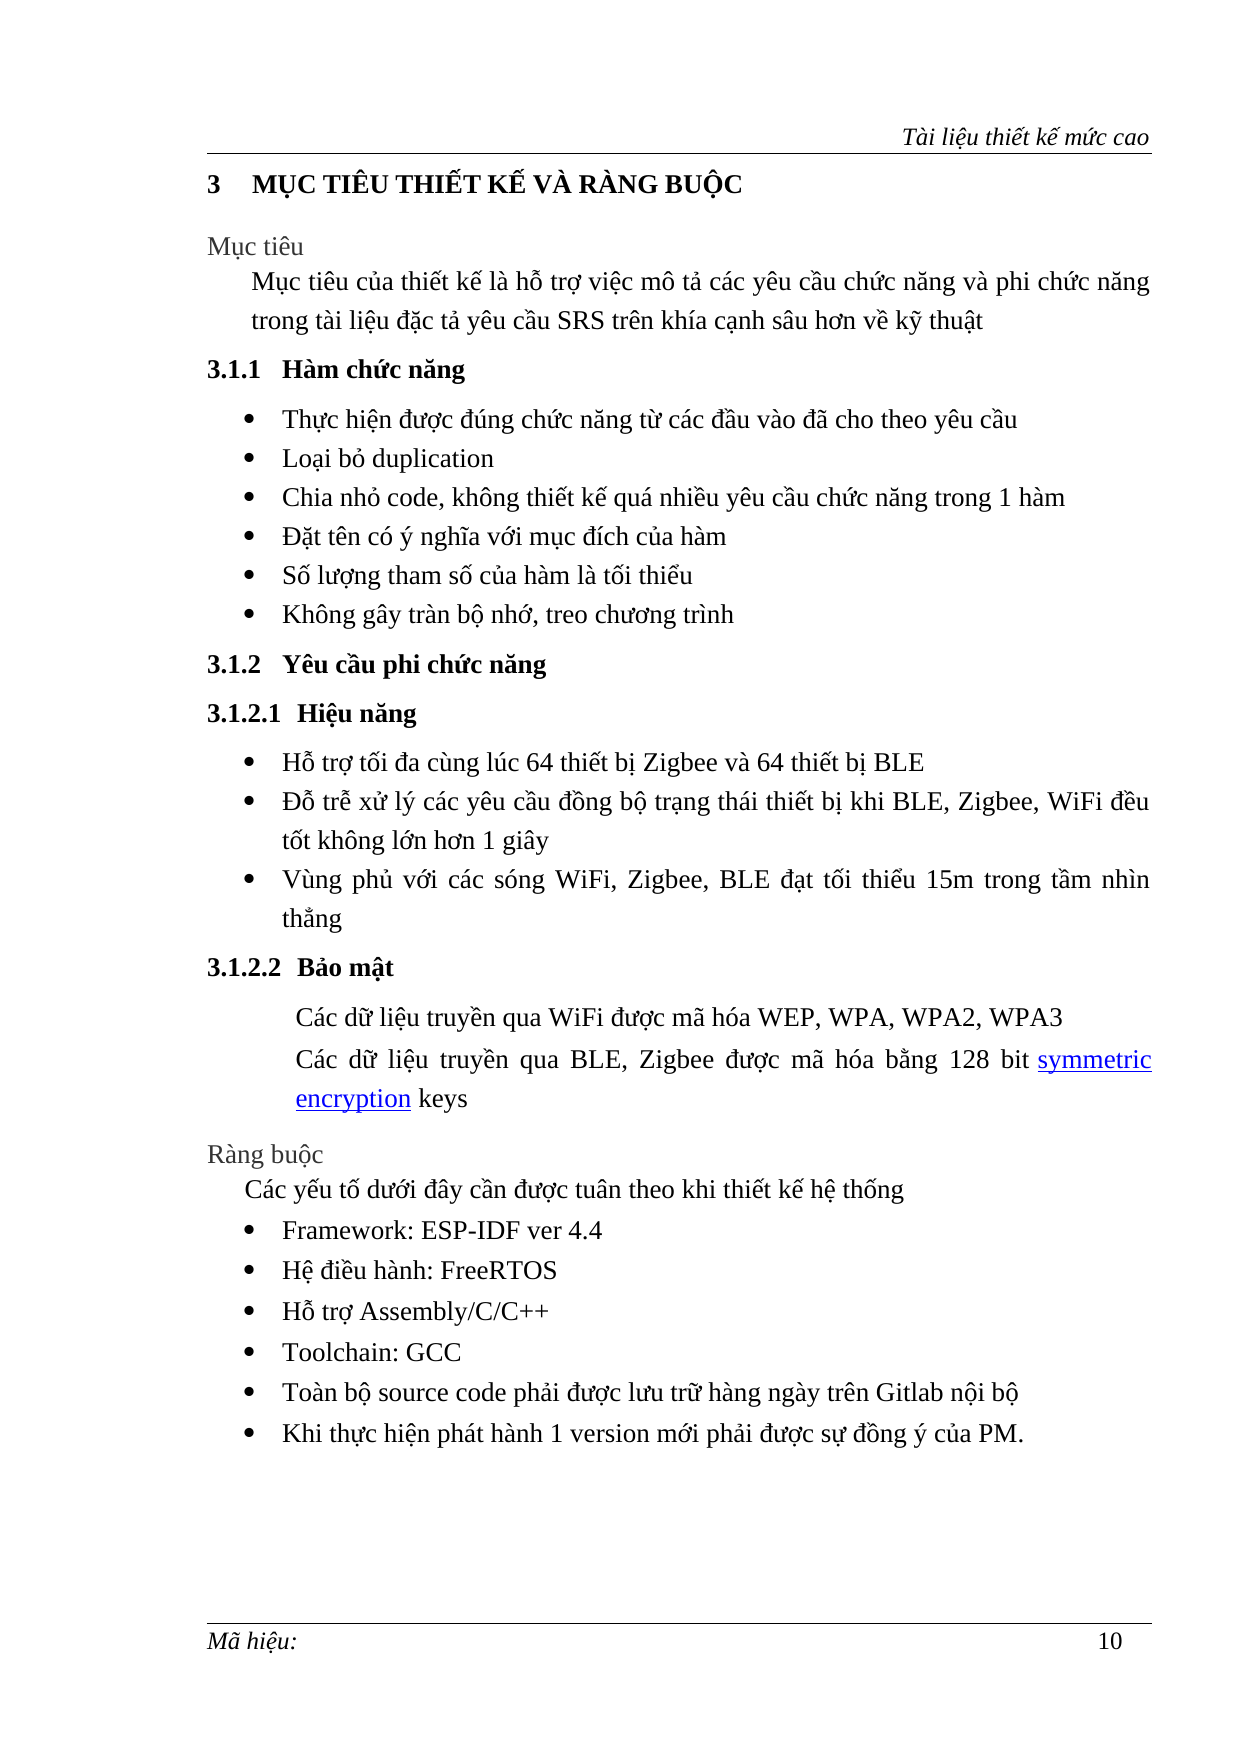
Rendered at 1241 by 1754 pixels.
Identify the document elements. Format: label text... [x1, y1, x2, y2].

text Mục tiêu của thiết kế là hỗ trợ việc mô tả các yêu cầu chức năng và phi chức năng trong tài liệu đặc tả yêu cầu SRS trên khía cạnh sâu hơn về kỹ thuật [251, 266, 1152, 336]
list Framework: ESP-IDF ver 4.4 [244, 1214, 1152, 1245]
subtitle Yêu cầu phi chức năng [207, 648, 1152, 679]
list Hỗ trợ Assembly/C/C++ [244, 1295, 1152, 1326]
list Thực hiện được đúng chức năng từ các đầu vào đã cho theo yêu cầu [244, 403, 1152, 434]
list Loại bỏ duplication [244, 442, 1152, 473]
list Chia nhỏ code, không thiết kế quá nhiều yêu cầu chức năng trong 1 hàm [244, 481, 1152, 512]
list Hệ điều hành: FreeRTOS [244, 1254, 1152, 1286]
subtitle Ràng buộc [207, 1126, 1152, 1169]
subtitle Hàm chức năng [207, 354, 1152, 385]
subtitle Bảo mật [207, 951, 1152, 982]
text Các dữ liệu truyền qua BLE, Zigbee được mã hóa bằng 128 bit symmetric encryption keys [295, 1044, 1152, 1114]
list Toàn bộ source code phải được lưu trữ hàng ngày trên Gitlab nội bộ [244, 1376, 1152, 1407]
subtitle Hiệu năng [207, 697, 1152, 728]
list Không gây tràn bộ nhớ, treo chương trình [244, 598, 1152, 629]
list Đỗ trễ xử lý các yêu cầu đồng bộ trạng thái thiết bị khi BLE, Zigbee, WiFi đều tốt không lớn hơn 1 giây [244, 785, 1152, 855]
list Số lượng tham số của hàm là tối thiểu [244, 559, 1152, 590]
subtitle Mục tiêu [207, 218, 1152, 261]
list Toolchain: GCC [244, 1336, 1152, 1367]
list Đặt tên có ý nghĩa với mục đích của hàm [244, 520, 1152, 551]
list Vùng phủ với các sóng WiFi, Zigbee, BLE đạt tối thiểu 15m trong tầm nhìn thẳng [244, 863, 1152, 933]
list Các yếu tố dưới đây cần được tuân theo khi thiết kế hệ thống [207, 1173, 1152, 1204]
list Khi thực hiện phát hành 1 version mới phải được sự đồng ý của PM. [244, 1417, 1152, 1448]
list Hỗ trợ tối đa cùng lúc 64 thiết bị Zigbee và 64 thiết bị BLE [244, 746, 1152, 777]
subtitle MỤC TIÊU THIẾT KẾ VÀ RÀNG BUỘC [207, 168, 1152, 199]
text Các dữ liệu truyền qua WiFi được mã hóa WEP, WPA, WPA2, WPA3 [295, 1001, 1152, 1032]
